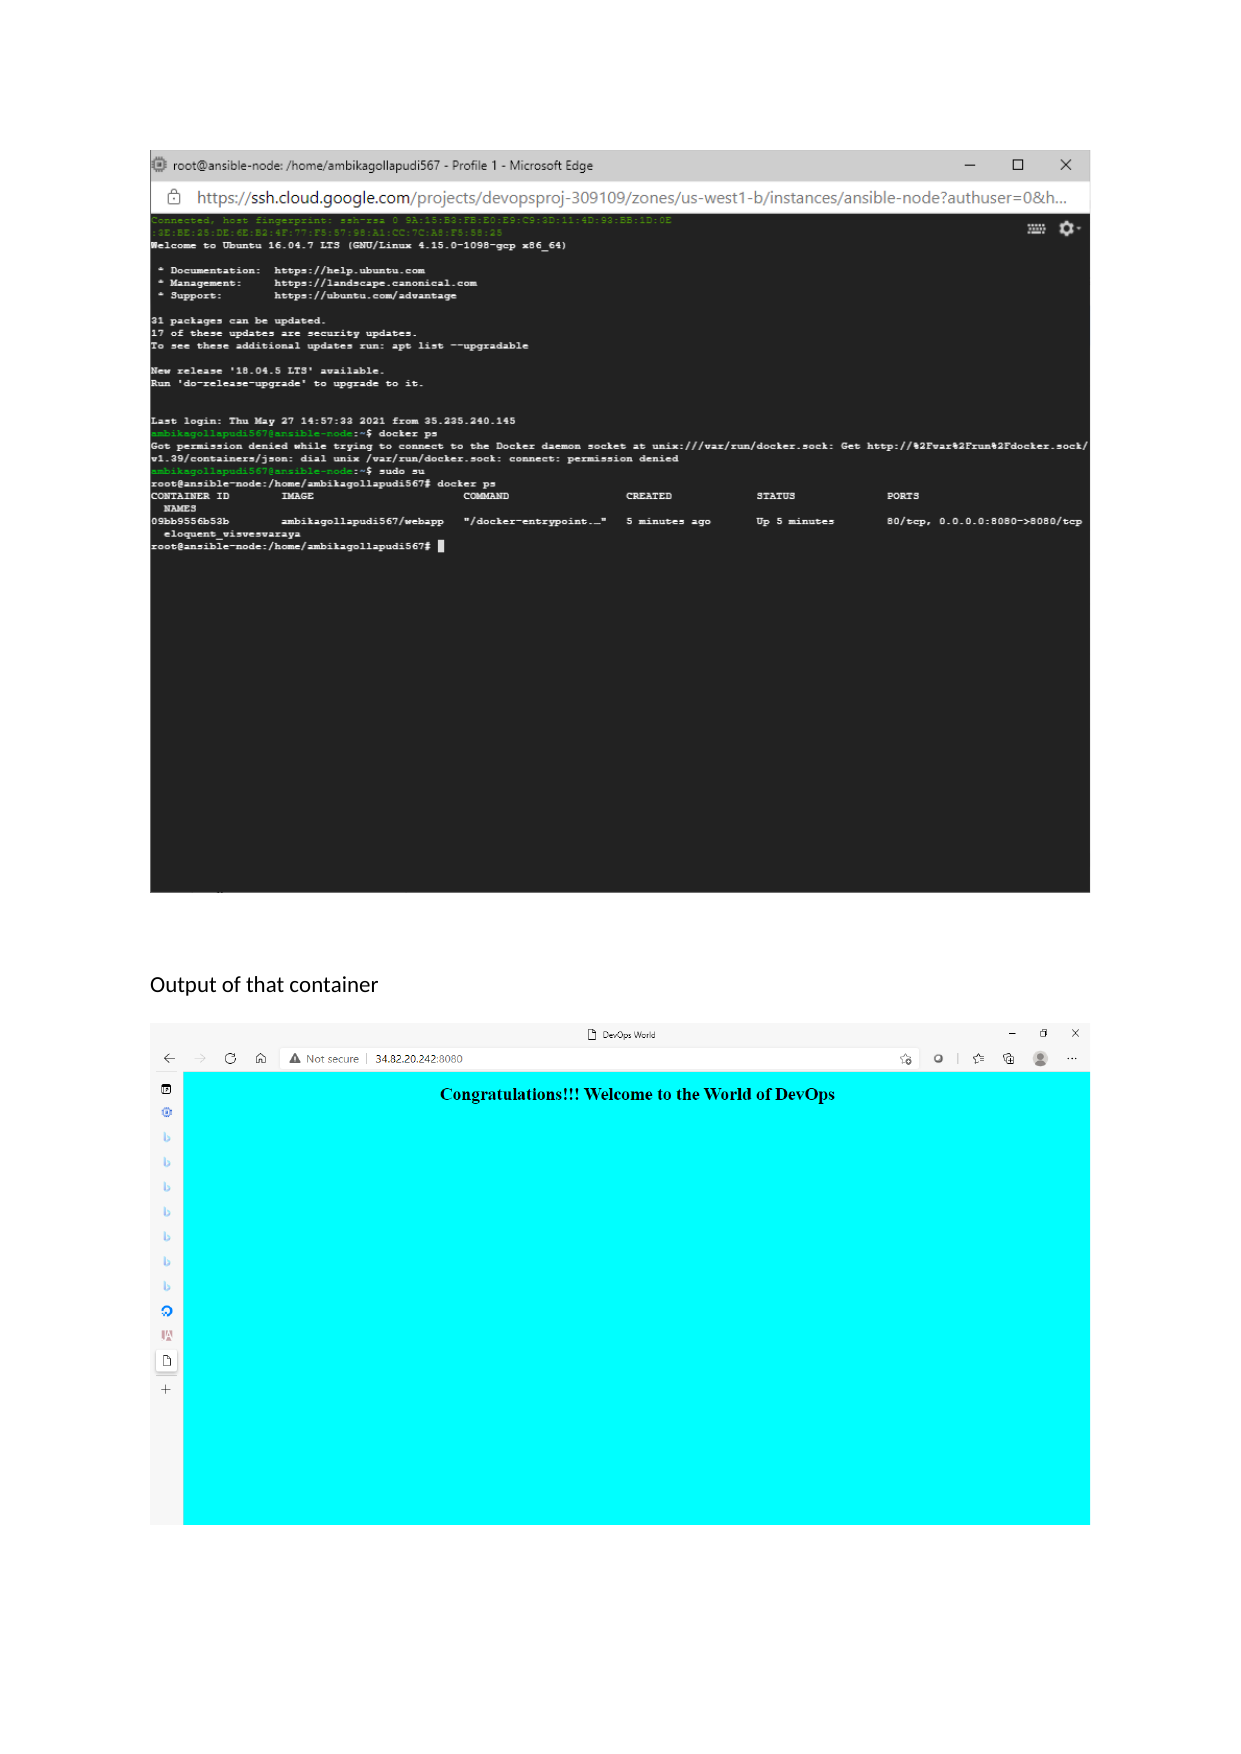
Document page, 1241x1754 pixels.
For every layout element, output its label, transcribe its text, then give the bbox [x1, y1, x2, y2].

text Output of that container [150, 970, 1090, 998]
picture [150, 150, 1091, 893]
picture [150, 1023, 1091, 1525]
